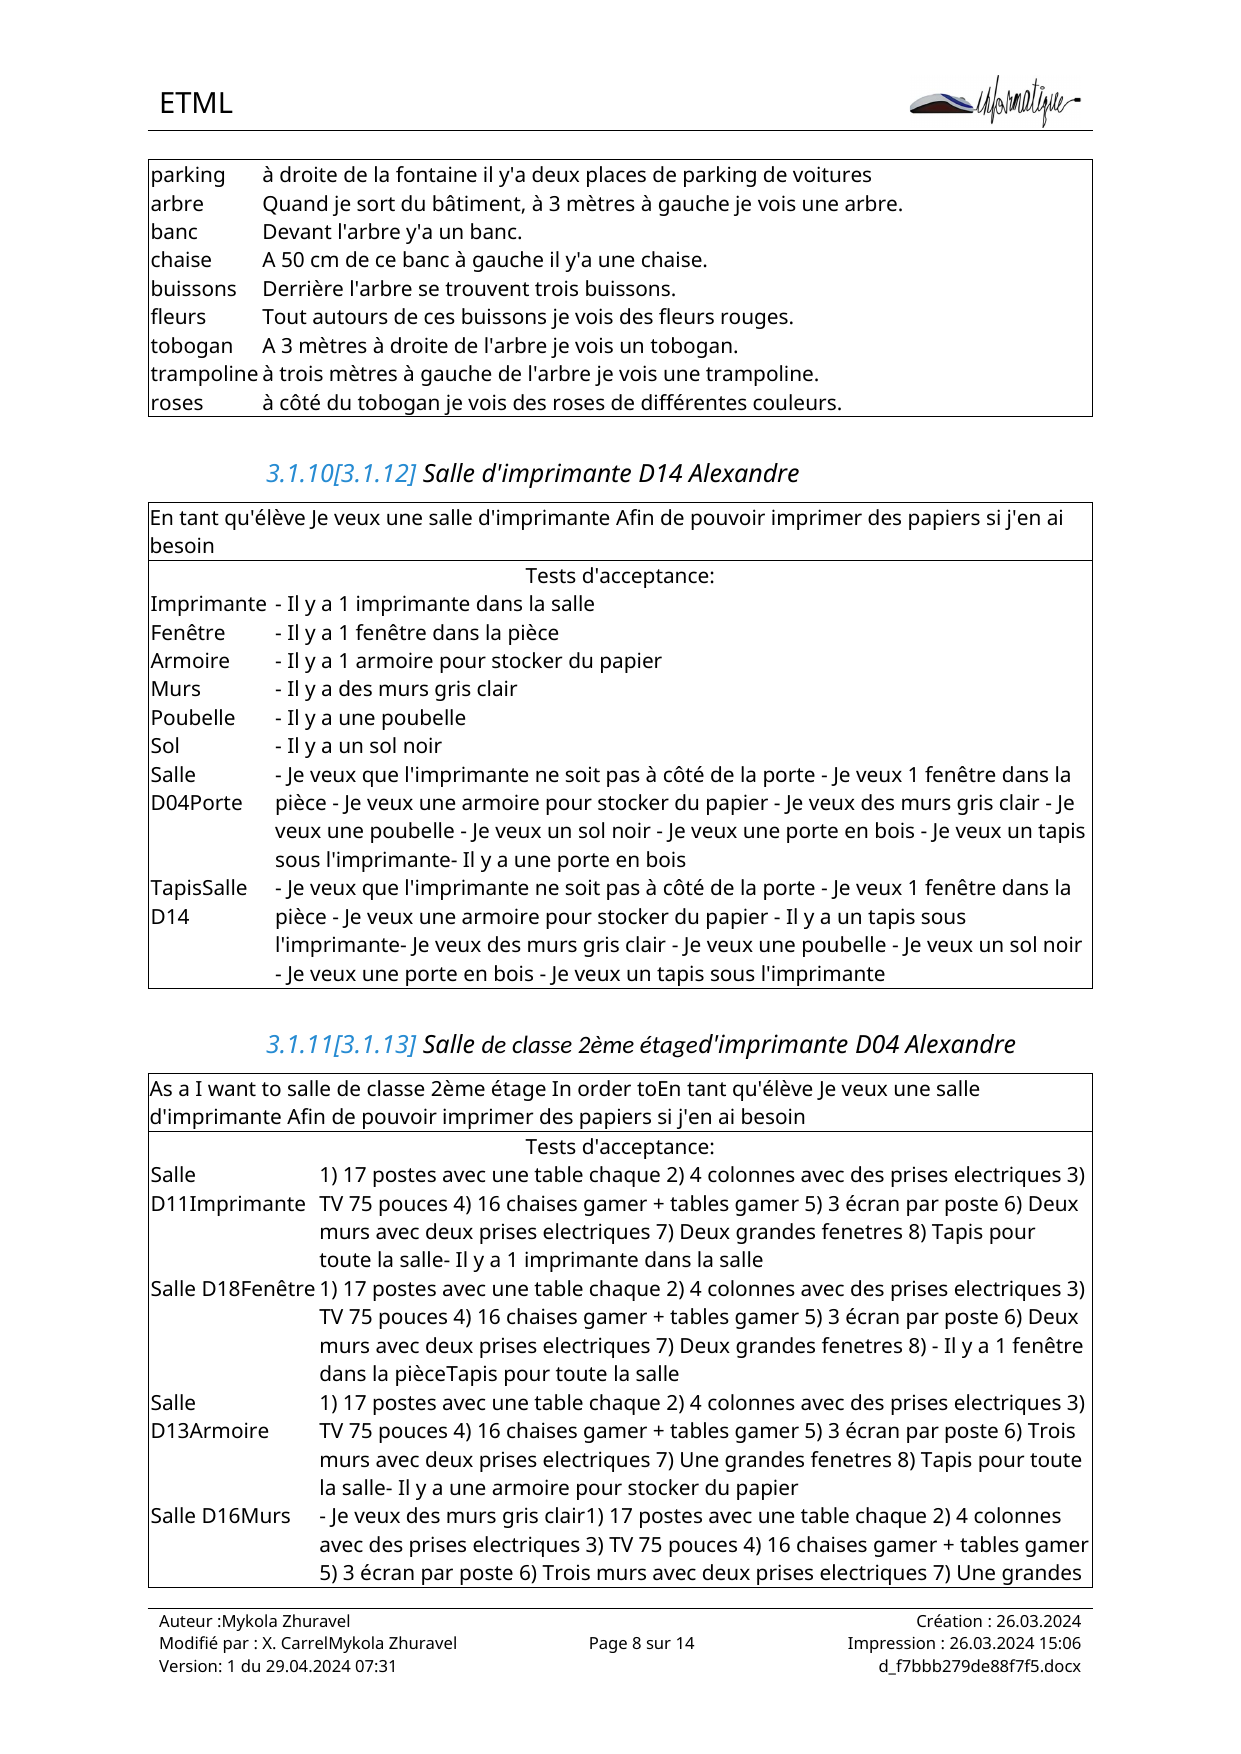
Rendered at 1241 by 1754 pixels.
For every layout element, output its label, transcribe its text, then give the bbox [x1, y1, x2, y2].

table_header En tant qu'élève Je veux une salle d'imprimante Afin de pouvoir imprimer des papiers si j'en ai besoin [149, 503, 1092, 560]
subtitle Salle [266, 1026, 1092, 1060]
subtitle Salle d'imprimante [266, 455, 1092, 489]
table_header [149, 1074, 1092, 1131]
table_cell Tests d'acceptance: [149, 1132, 1092, 1587]
table_cell [149, 160, 1092, 416]
table_cell Tests d'acceptance: [149, 561, 1092, 987]
picture [909, 75, 1082, 128]
